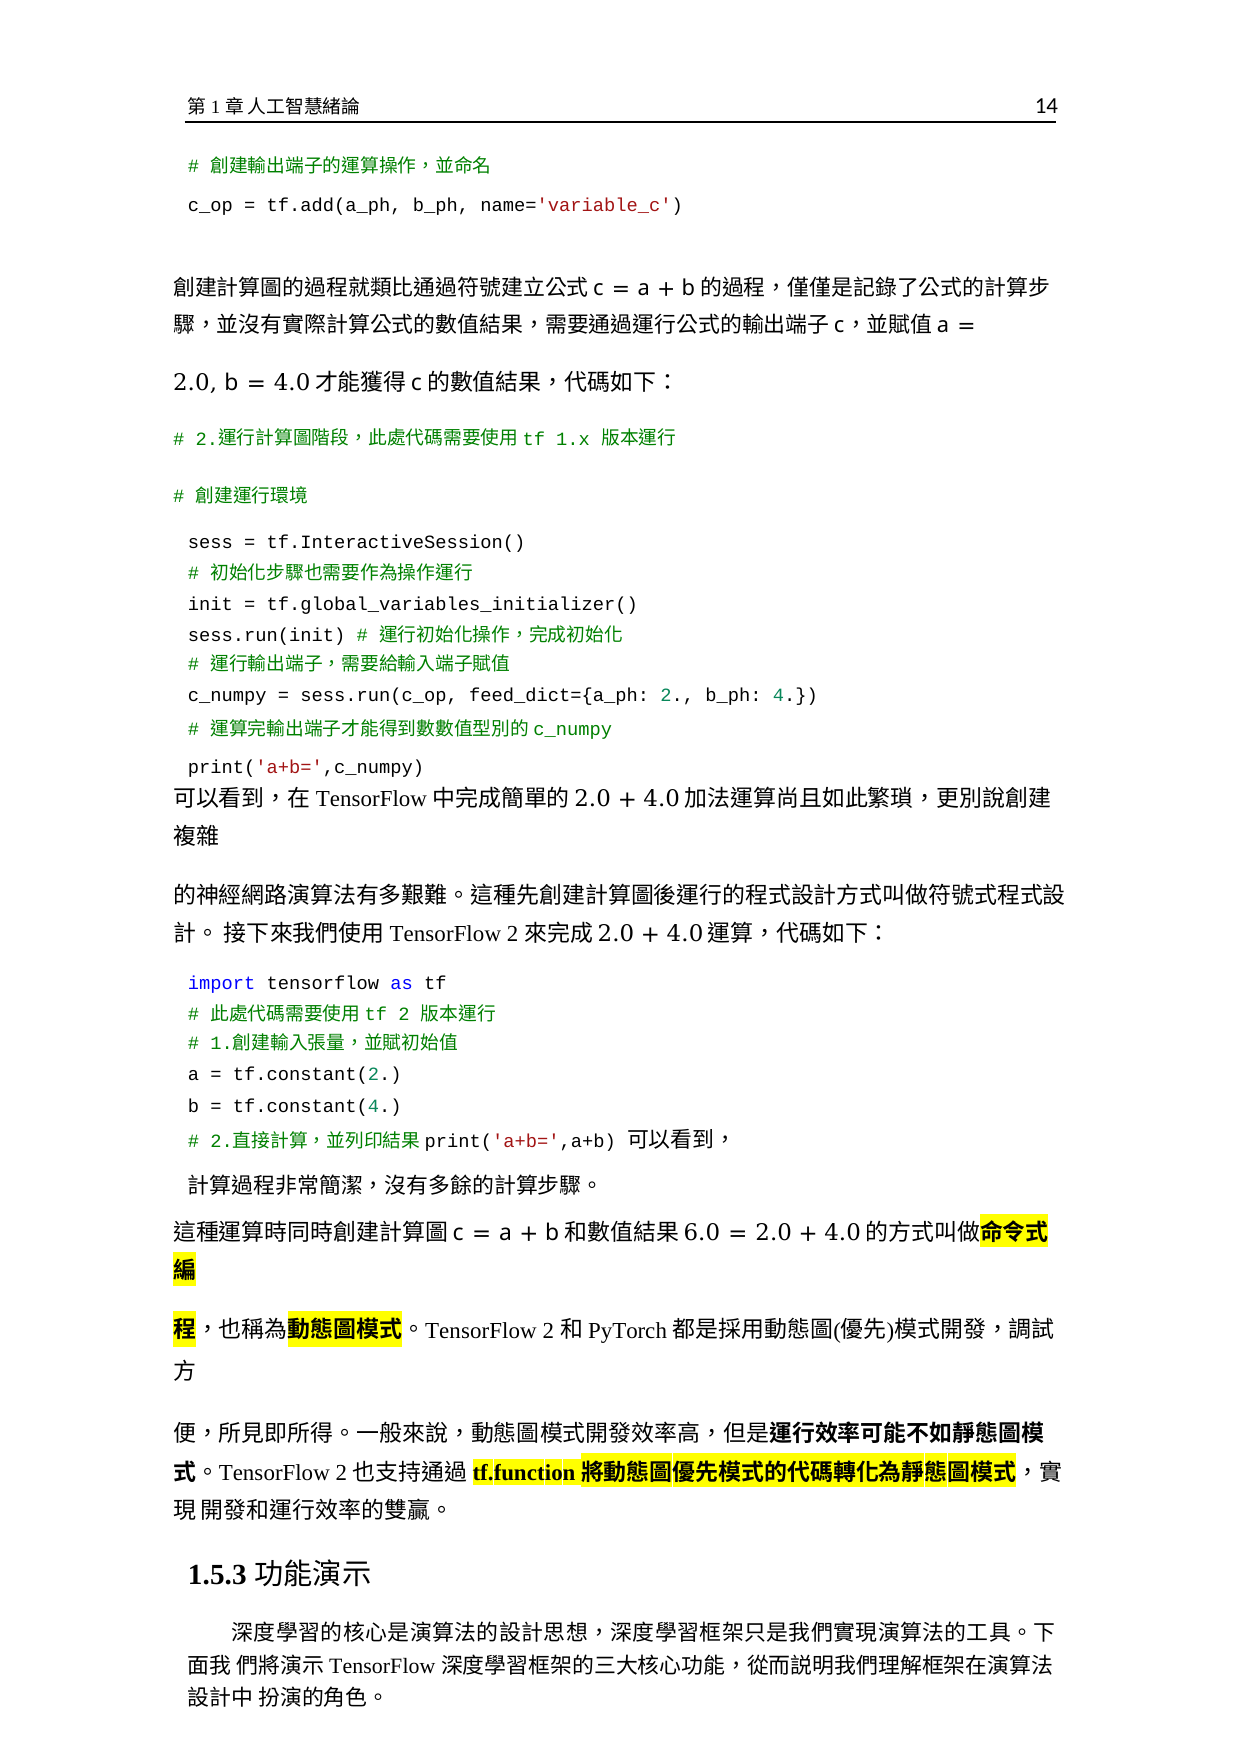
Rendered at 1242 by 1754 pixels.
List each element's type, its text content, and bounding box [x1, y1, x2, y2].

text 2.0, b = 4.0才能獲得c的數值結果，代碼如下： [173, 364, 1069, 397]
text # 創建運行環境 [173, 481, 1069, 508]
text a = tf.constant(2.) [188, 1064, 1071, 1086]
text # 2.運行計算圖階段，此處代碼需要使用 tf 1.x 版本運行 [173, 423, 1069, 455]
text # 運算完輸出端子才能得到數數值型別的 c_numpy [188, 710, 1071, 740]
text # 初始化步驟也需要作為操作運行 [188, 558, 1071, 585]
text # 1.創建輸入張量，並賦初始值 [188, 1028, 1071, 1055]
text 創建計算圖的過程就類比通過符號建立公式c = a + b的過程，僅僅是記錄了公式的計算步驟，並沒有實際計算公式的數值結果，需要通過運行公式的輸出端子c，並賦值a = [173, 270, 1069, 338]
text 可以看到，在 TensorFlow 中完成簡單的2.0 + 4.0加法運算尚且如此繁瑣，更別說創建複雜 [173, 779, 1069, 851]
text 這種運算時同時創建計算圖c = a + b和數值結果6.0 = 2.0 + 4.0的方式叫做命令式編 [173, 1214, 1069, 1286]
text 程，也稱為動態圖模式。TensorFlow 2 和 PyTorch 都是採用動態圖(優先)模式開發，調試方 [173, 1311, 1069, 1389]
text print('a+b=',c_numpy) [188, 758, 1071, 779]
text 深度學習的核心是演算法的設計思想，深度學習框架只是我們實現演算法的工具。下面我 們將演示 TensorFlow 深度學習框架的三大核心功能，從而説明我們理解框架在演算法設計中 扮演的角色。 [188, 1614, 1055, 1712]
text c_numpy = sess.run(c_op, feed_dict={a_ph: 2., b_ph: 4.}) [188, 685, 1071, 707]
text b = tf.constant(4.) [188, 1097, 1071, 1118]
text sess.run(init) # 運行初始化操作，完成初始化 [188, 619, 1071, 647]
text # 運行輸出端子，需要給輸入端子賦值 [188, 648, 1071, 676]
text 便，所見即所得。一般來說，動態圖模式開發效率高，但是運行效率可能不如靜態圖模 式。TensorFlow 2 也支持通過 tf.function 將動態圖優先模式的代碼轉化為靜態圖模式，實現 開發和運行效率的雙贏。 [173, 1415, 1069, 1525]
text import tensorflow as tf [188, 974, 1071, 995]
text 1.5.3 功能演示 [188, 1550, 1071, 1593]
text # 此處代碼需要使用 tf 2 版本運行 [188, 998, 1071, 1026]
text c_op = tf.add(a_ph, b_ph, name='variable_c') [188, 196, 1071, 217]
text 的神經網路演算法有多艱難。這種先創建計算圖後運行的程式設計方式叫做符號式程式設計。 接下來我們使用 TensorFlow 2 來完成2.0 + 4.0運算，代碼如下： [173, 877, 1069, 948]
text # 創建輸出端子的運算操作，並命名 [188, 150, 1071, 178]
text # 2.直接計算，並列印結果 print('a+b=',a+b) 可以看到，計算過程非常簡潔，沒有多餘的計算步驟。 [188, 1122, 722, 1199]
text init = tf.global_variables_initializer() [188, 594, 1071, 616]
text sess = tf.InteractiveSession() [188, 533, 1071, 554]
